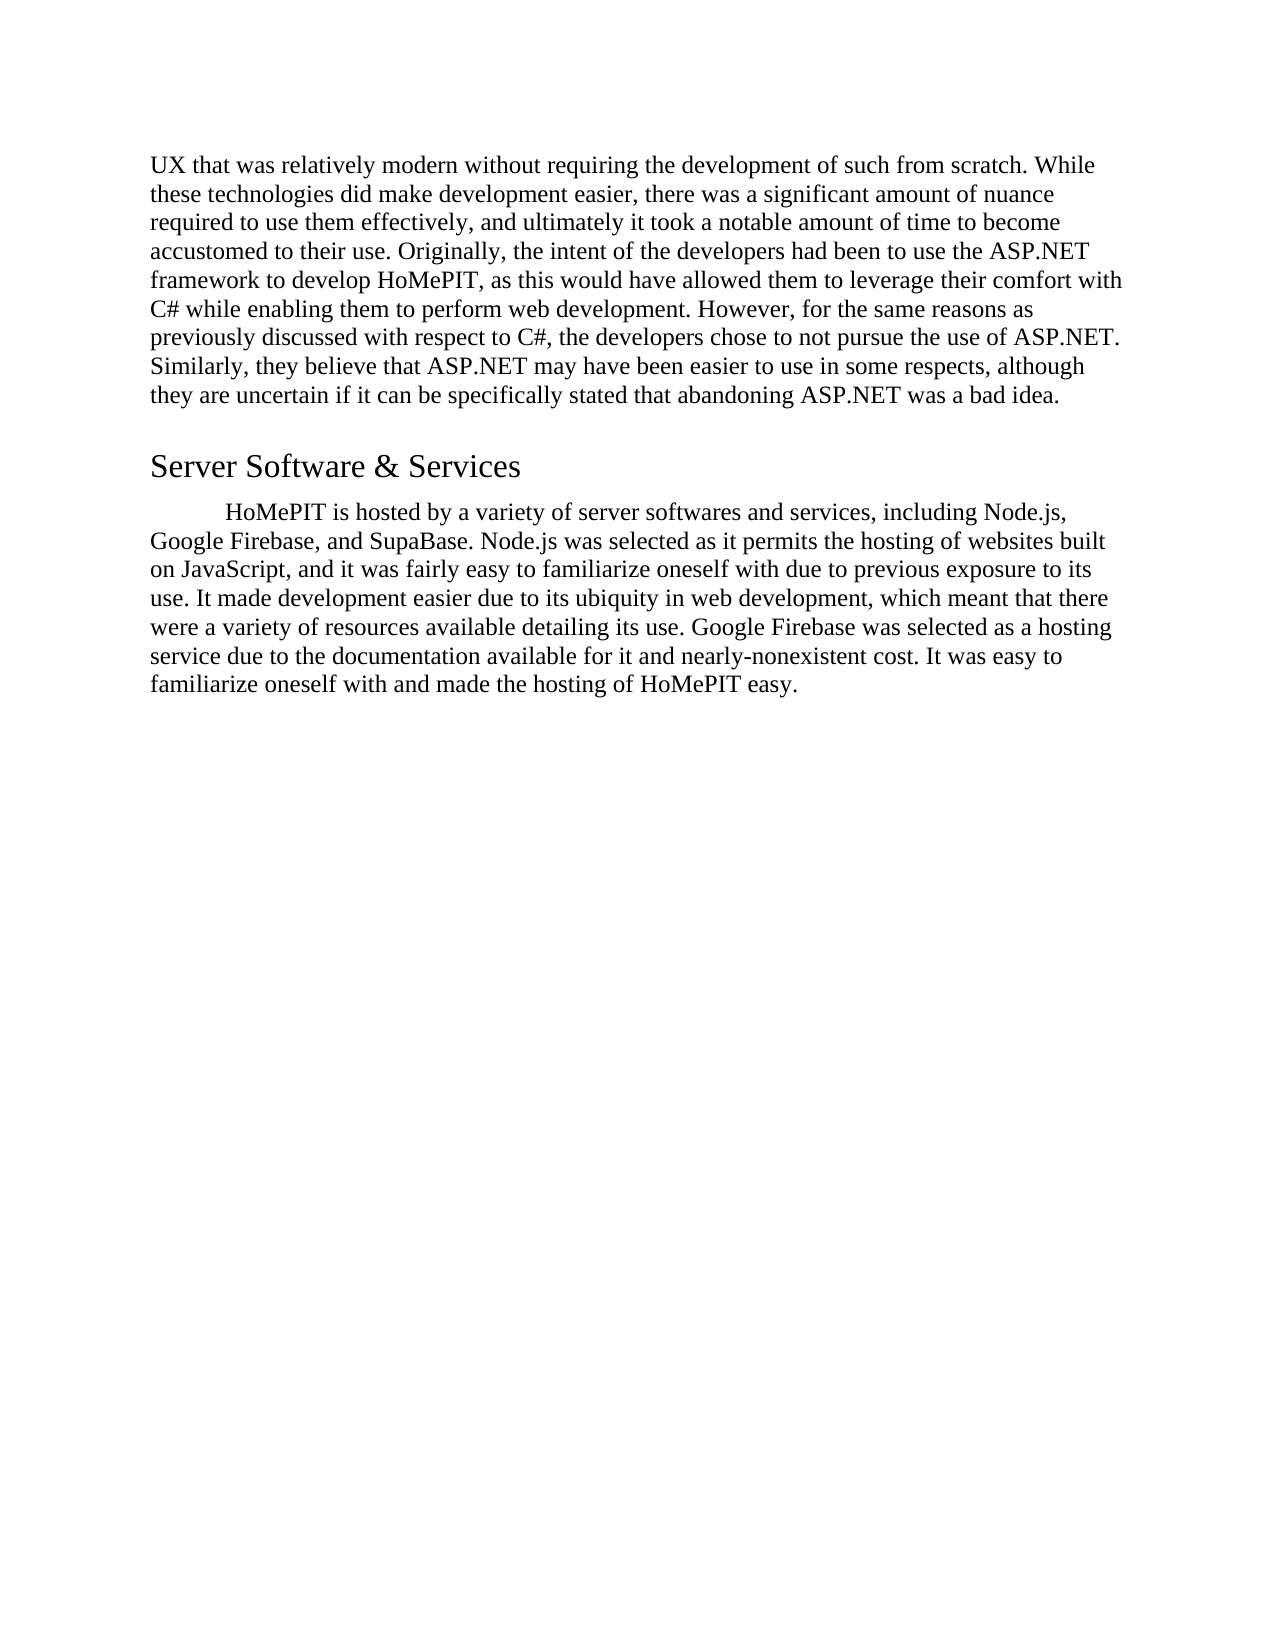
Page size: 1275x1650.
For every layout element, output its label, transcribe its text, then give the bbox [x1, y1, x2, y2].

subtitle Server Software & Services [150, 446, 1125, 484]
text HoMePIT is hosted by a variety of server softwares and services, including Node.js, Google Firebase, and SupaBase. Node.js was selected as it permits the hosting of websites built on JavaScript, and it was fairly easy to familiarize oneself with due to previous exposure to its use. It made development easier due to its ubiquity in web development, which meant that there were a variety of resources available detailing its use. Google Firebase was selected as a hosting service due to the documentation available for it and nearly-nonexistent cost. It was easy to familiarize oneself with and made the hosting of HoMePIT easy. [150, 497, 1125, 698]
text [150, 150, 1125, 409]
